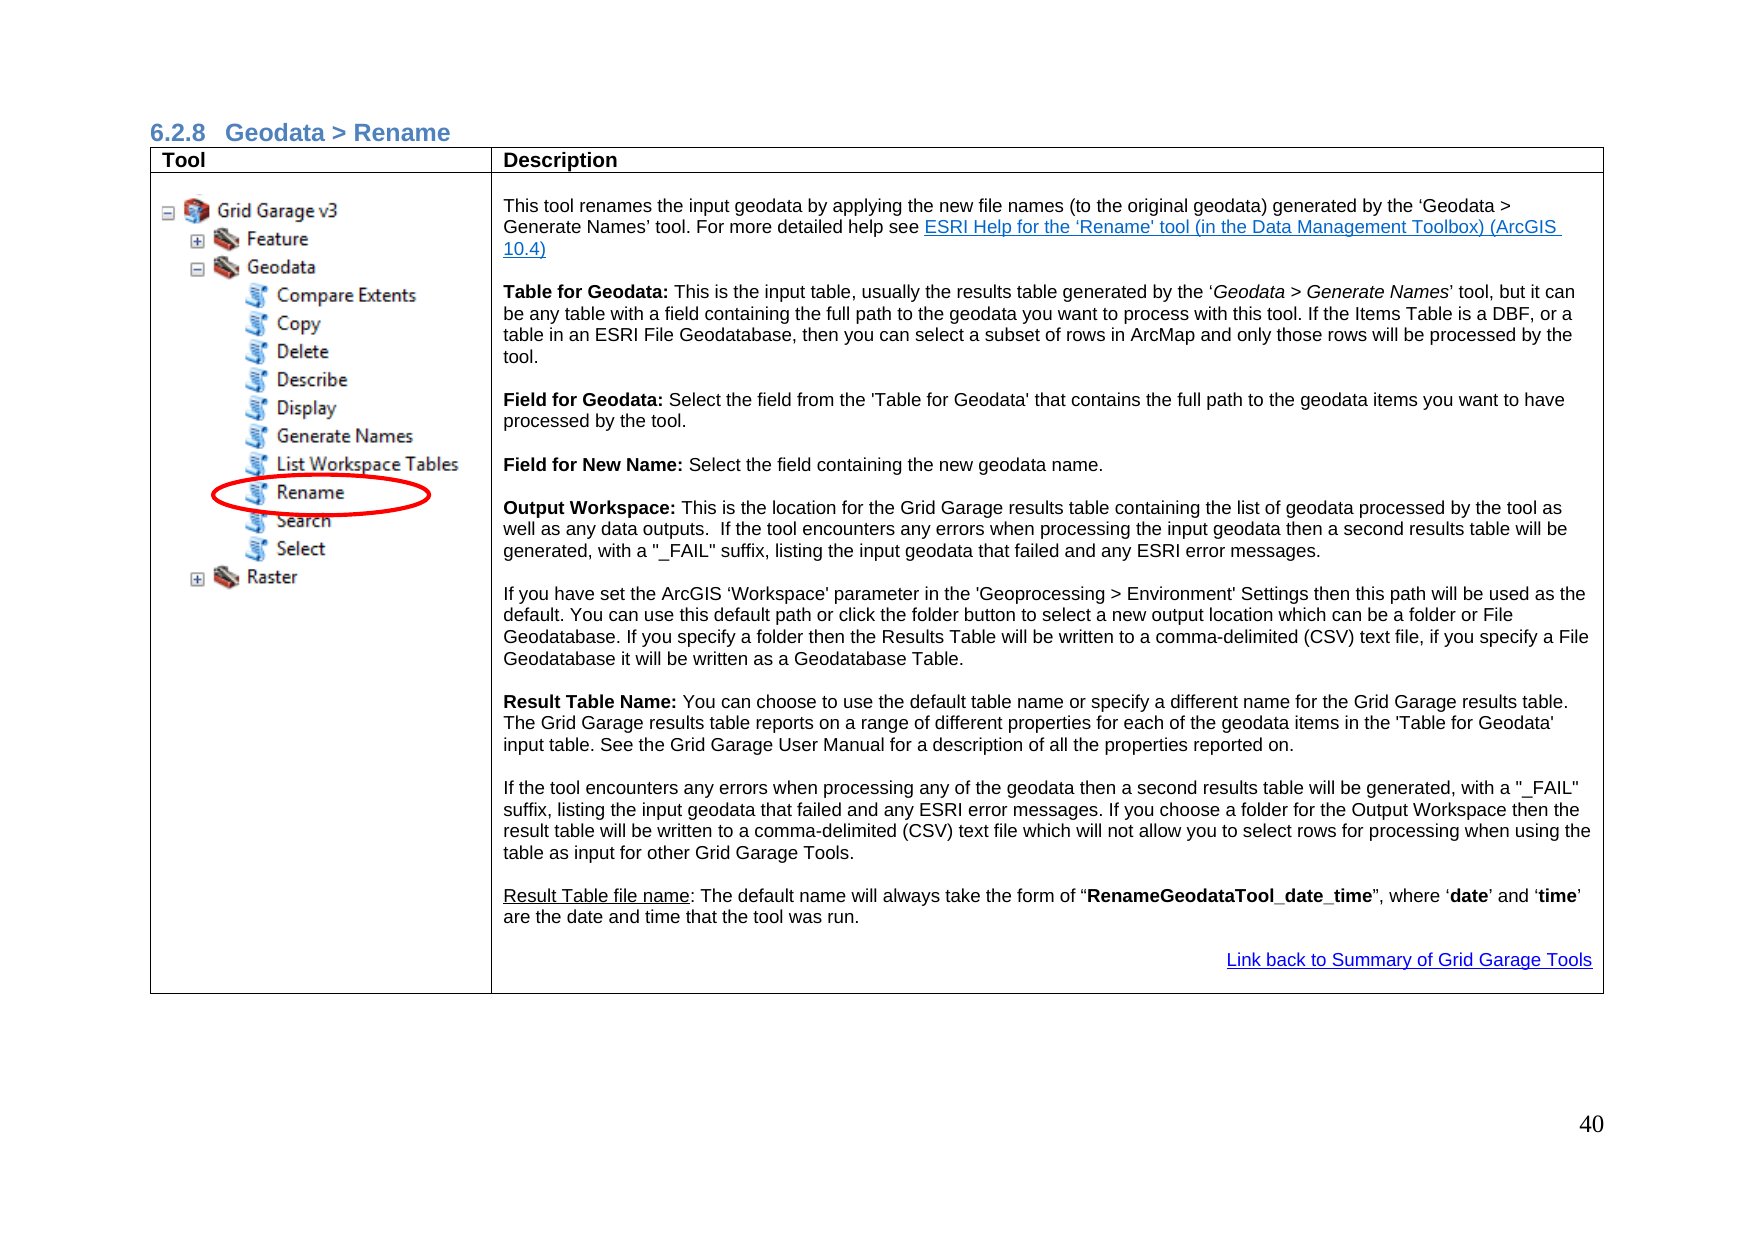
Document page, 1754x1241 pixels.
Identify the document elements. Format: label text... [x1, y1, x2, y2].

table_cell [151, 173, 491, 992]
subtitle Geodata > Rename [150, 118, 1604, 147]
table_header Tool [151, 148, 491, 172]
table_header Description [492, 148, 1603, 172]
picture [161, 194, 479, 593]
